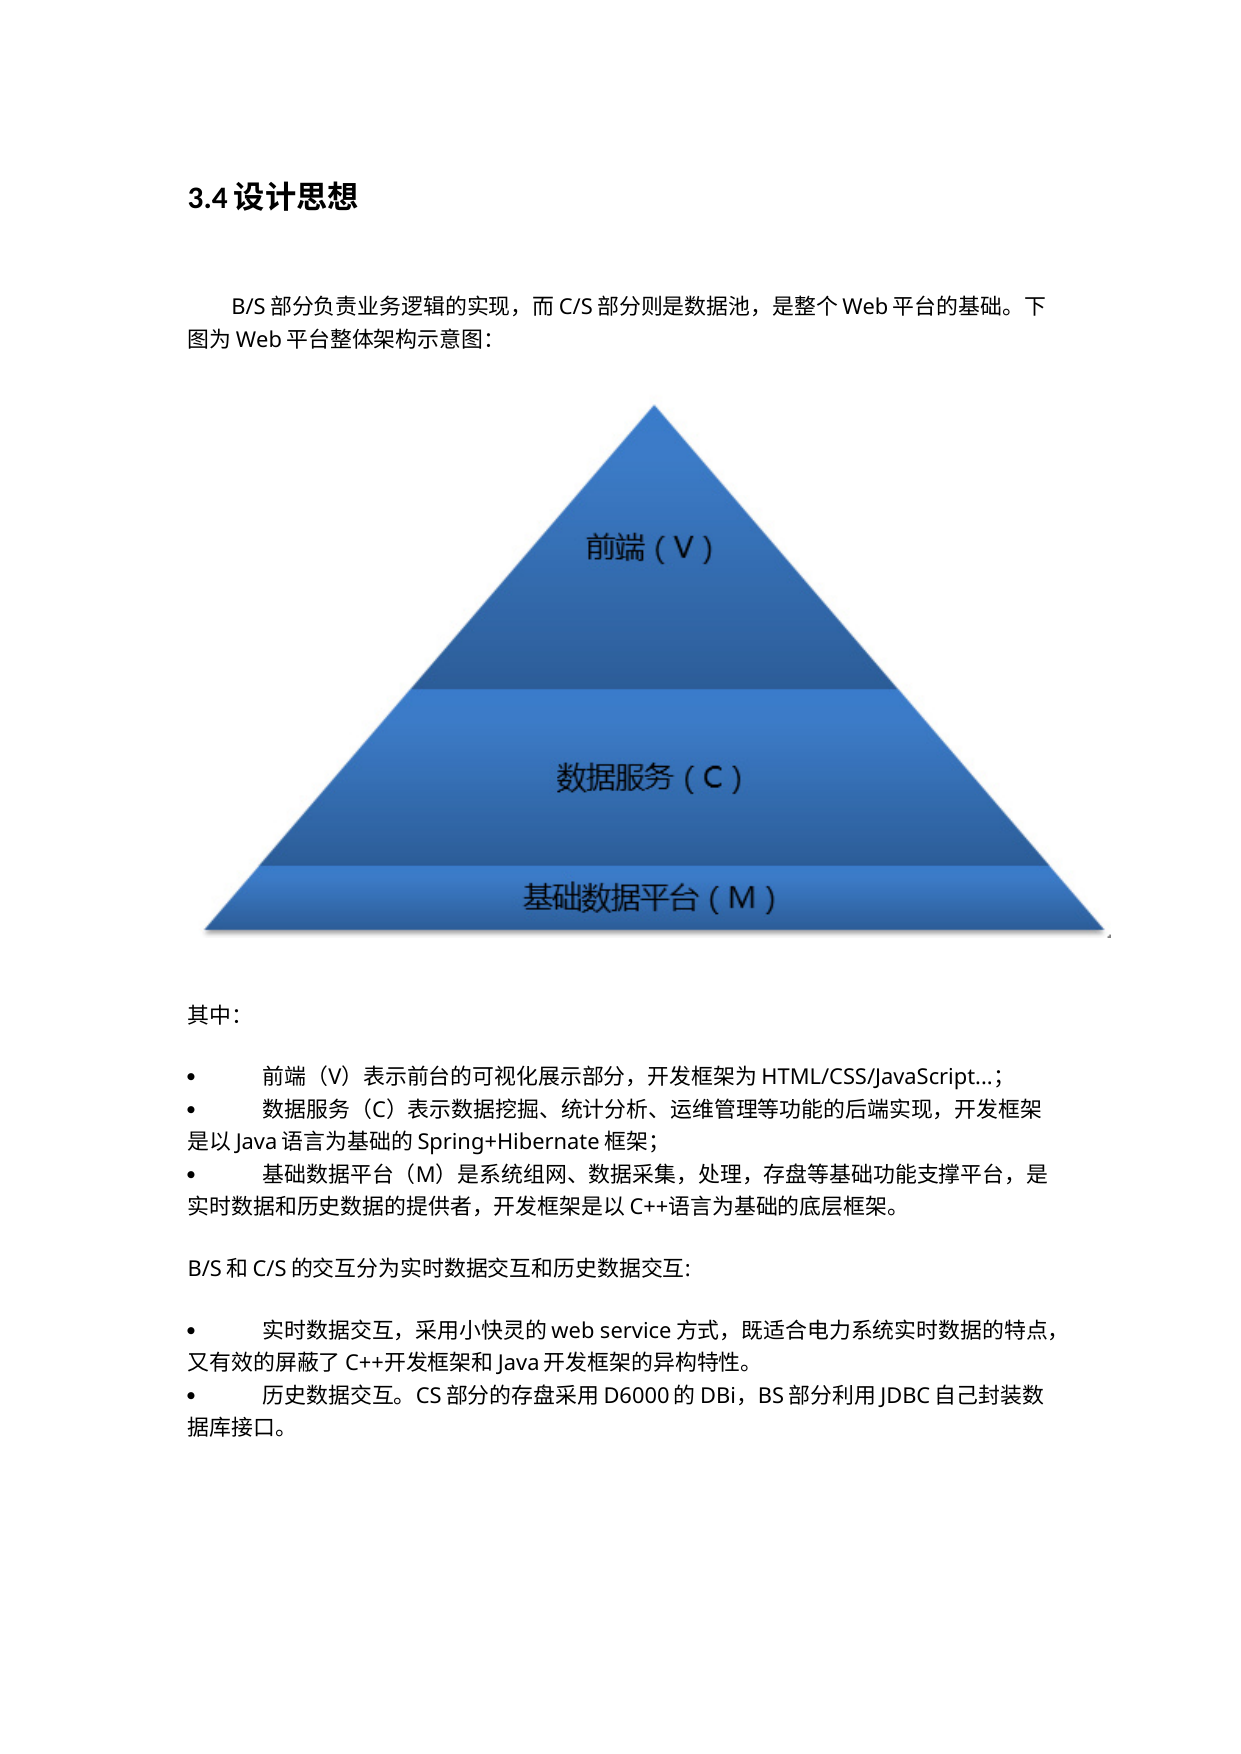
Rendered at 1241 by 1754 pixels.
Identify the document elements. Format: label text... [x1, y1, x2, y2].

text B/S和C/S的交互分为实时数据交互和历史数据交互: [187, 1251, 1053, 1283]
list 数据服务（C）表示数据挖掘、统计分析、运维管理等功能的后端实现，开发框架是以Java语言为基础的Spring+Hibernate框架； [187, 1092, 1053, 1157]
picture [187, 383, 1111, 938]
text 其中： [187, 997, 1053, 1030]
list 基础数据平台（M）是系统组网、数据采集，处理，存盘等基础功能支撑平台，是实时数据和历史数据的提供者，开发框架是以C++语言为基础的底层框架。 [187, 1157, 1053, 1222]
list 实时数据交互，采用小快灵的web service方式，既适合电力系统实时数据的特点，又有效的屏蔽了C++开发框架和Java开发框架的异构特性。 [187, 1312, 1053, 1377]
subtitle 3.4设计思想 [187, 162, 1053, 227]
text B/S部分负责业务逻辑的实现，而C/S部分则是数据池，是整个Web平台的基础。下图为Web平台整体架构示意图： [187, 289, 1053, 354]
list 历史数据交互。CS部分的存盘采用D6000的DBi，BS部分利用JDBC自己封装数据库接口。 [187, 1377, 1053, 1442]
list 前端（V）表示前台的可视化展示部分，开发框架为HTML/CSS/JavaScript...； [187, 1059, 1053, 1092]
